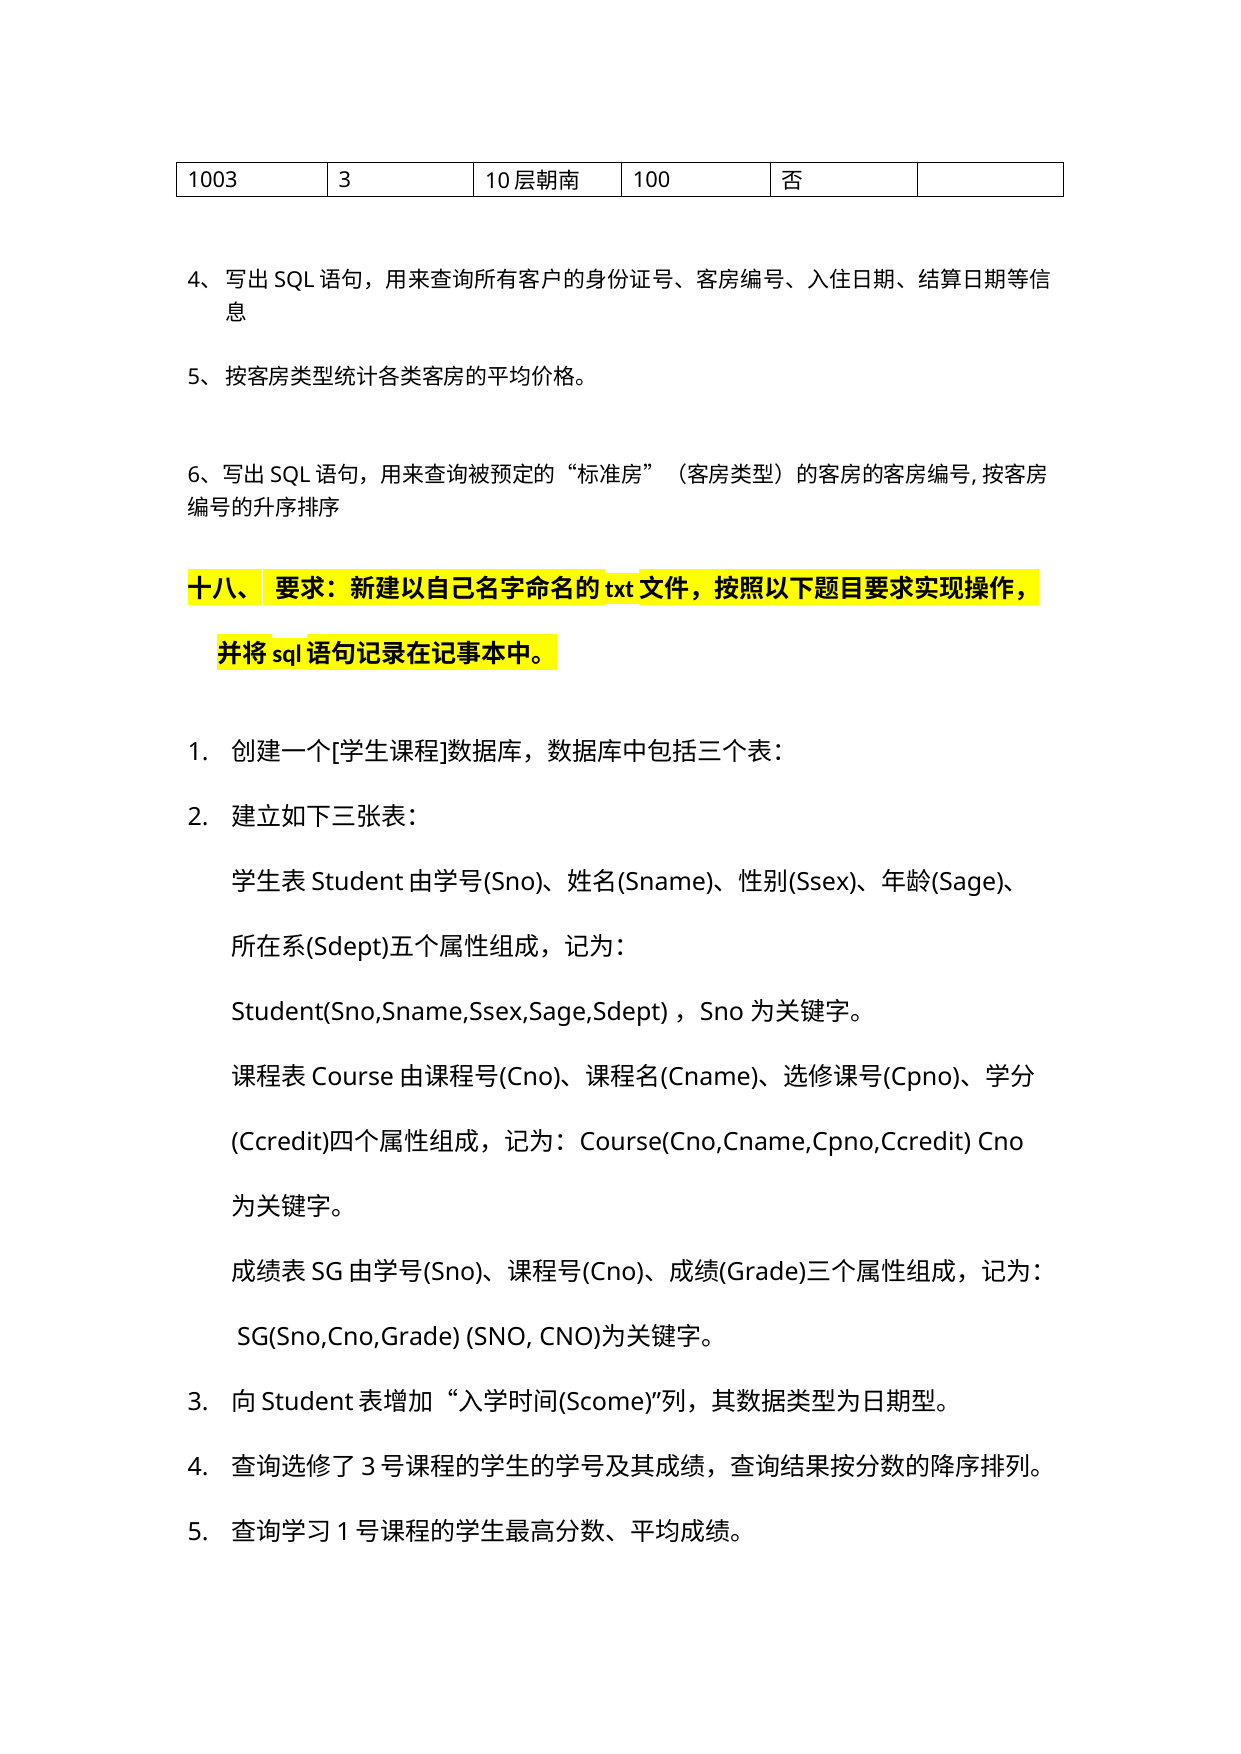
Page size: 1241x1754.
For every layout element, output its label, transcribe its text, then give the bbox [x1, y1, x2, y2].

table_cell 10层朝南 [474, 163, 621, 196]
list 向Student表增加“入学时间(Scome)”列，其数据类型为日期型。 [187, 1367, 1053, 1432]
list 按客房类型统计各类客房的平均价格。 [187, 359, 1053, 392]
list 查询选修了3号课程的学生的学号及其成绩，查询结果按分数的降序排列。 [187, 1432, 1053, 1497]
table_cell 1003 [177, 163, 327, 196]
table_cell 否 [771, 163, 917, 196]
table_cell 100 [622, 163, 770, 196]
list 查询学习1号课程的学生最高分数、平均成绩。 [187, 1497, 1053, 1562]
list 建立如下三张表： [187, 782, 1053, 847]
list 成绩表SG由学号(Sno)、课程号(Cno)、成绩(Grade)三个属性组成，记为： SG(Sno,Cno,Grade) (SNO, CNO)为关键字。 [231, 1237, 1053, 1367]
list 写出SQL语句，用来查询所有客户的身份证号、客房编号、入住日期、结算日期等信息 [187, 262, 1053, 327]
text 6、写出SQL语句，用来查询被预定的“标准房”（客房类型）的客房的客房编号, 按客房编号的升序排序 [187, 457, 1053, 554]
list 创建一个[学生课程]数据库，数据库中包括三个表： [187, 717, 1053, 782]
table_cell [918, 163, 1063, 196]
table_cell 3 [328, 163, 473, 196]
list 学生表Student由学号(Sno)、姓名(Sname)、性别(Ssex)、年龄(Sage)、所在系(Sdept)五个属性组成，记为： Student(Sno,Sname,Ssex,Sage,Sdept) ，Sno 为关键字。 [231, 847, 1053, 1042]
list 课程表Course由课程号(Cno)、课程名(Cname)、选修课号(Cpno)、学分(Ccredit)四个属性组成，记为：Course(Cno,Cname,Cpno,Ccredit) Cno为关键字。 [231, 1042, 1053, 1237]
list 要求：新建以自己名字命名的txt文件，按照以下题目要求实现操作，并将sql语句记录在记事本中。 [187, 554, 1053, 684]
